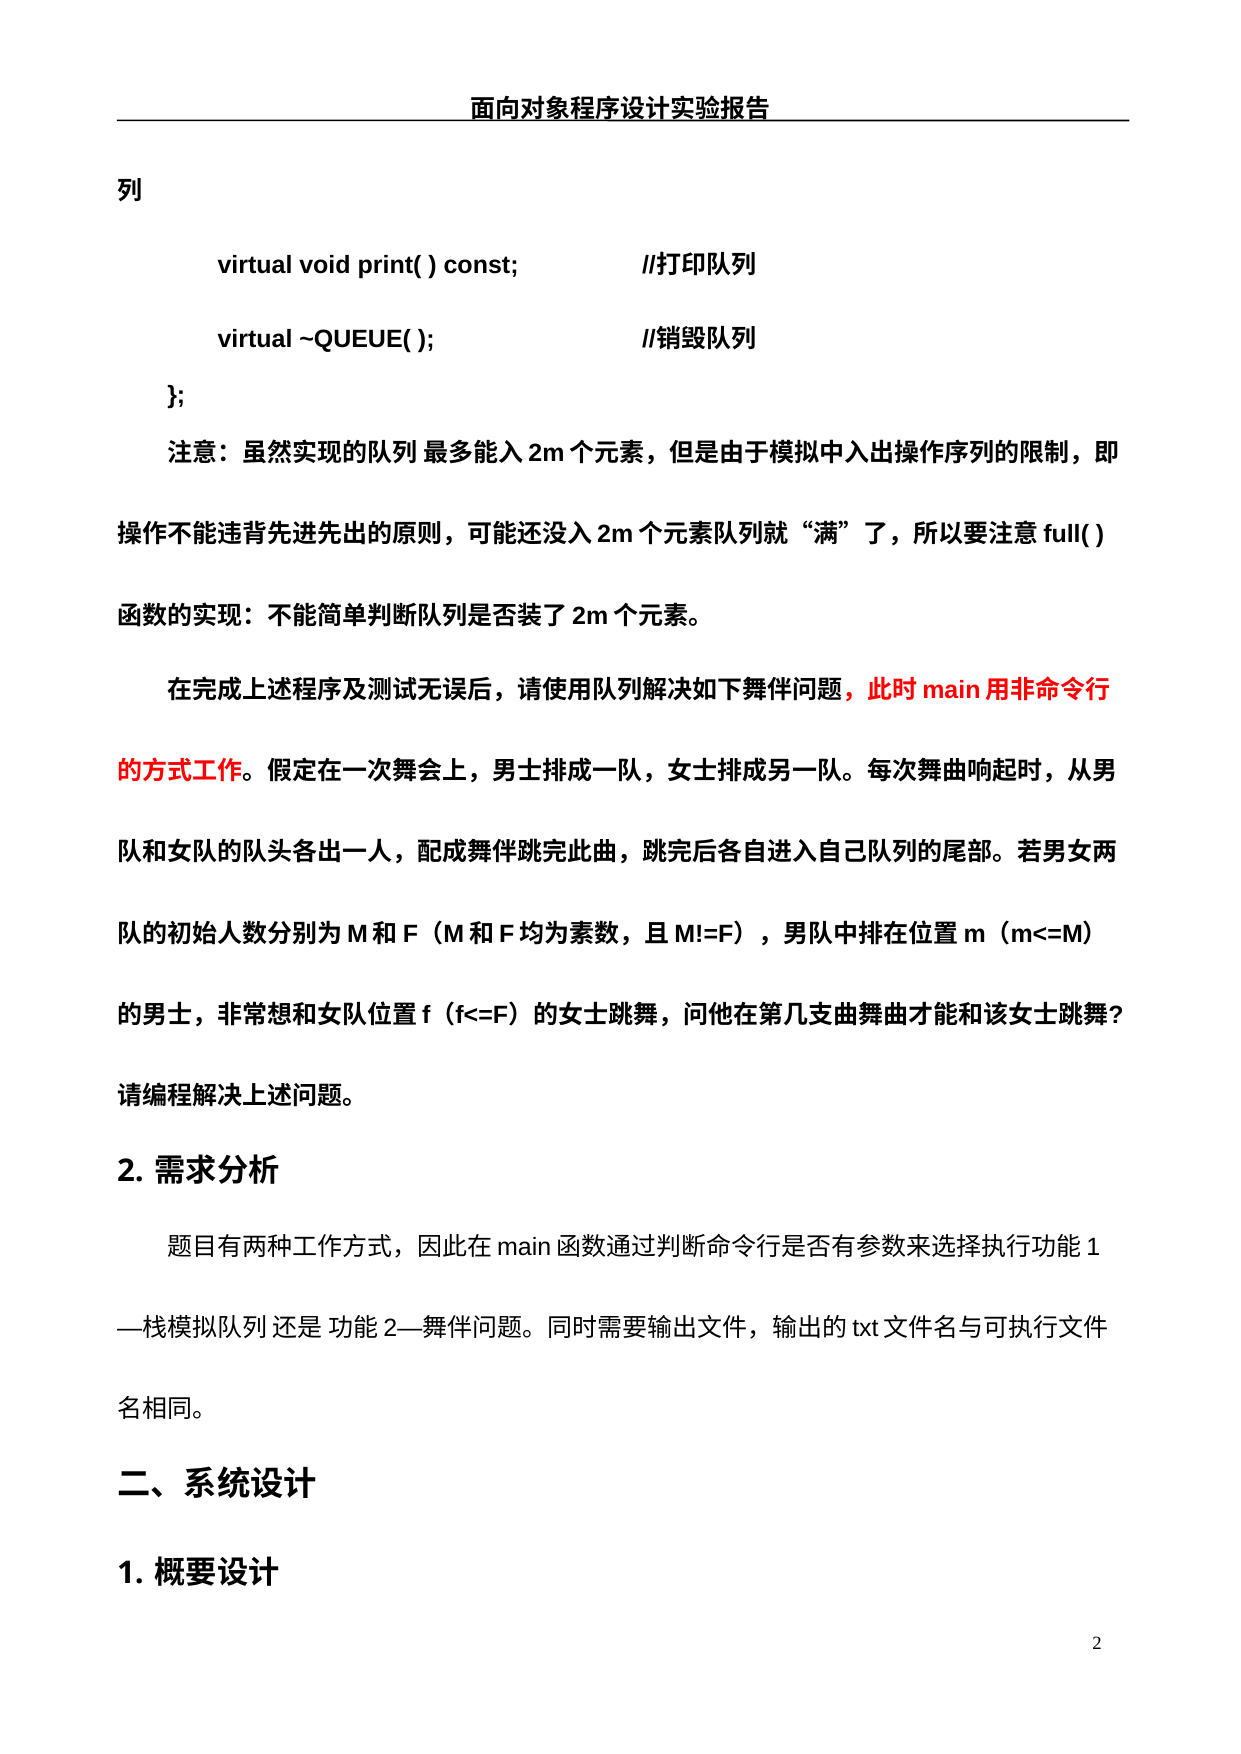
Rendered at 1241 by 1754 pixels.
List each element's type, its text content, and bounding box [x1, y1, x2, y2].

text 注意：虽然实现的队列 最多能入2m个元素，但是由于模拟中入出操作序列的限制，即操作不能违背先进先出的原则，可能还没入2m个元素队列就“满”了，所以要注意full( )函数的实现：不能简单判断队列是否装了2m个元素。 [117, 418, 1123, 646]
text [117, 156, 1123, 221]
list 概要设计 [117, 1537, 1123, 1602]
text virtual void print( ) const; //打印队列 [117, 231, 1123, 296]
text 题目有两种工作方式，因此在main函数通过判断命令行是否有参数来选择执行功能1—栈模拟队列 还是 功能2—舞伴问题。同时需要输出文件，输出的txt文件名与可执行文件名相同。 [117, 1212, 1123, 1439]
text }; [117, 379, 1123, 411]
list 需求分析 [117, 1135, 1123, 1200]
text virtual ~QUEUE( ); //销毁队列 [117, 304, 1123, 369]
list 系统设计 [117, 1448, 1123, 1513]
text 在完成上述程序及测试无误后，请使用队列解决如下舞伴问题，此时main用非命令行的方式工作。假定在一次舞会上，男士排成一队，女士排成另一队。每次舞曲响起时，从男队和女队的队头各出一人，配成舞伴跳完此曲，跳完后各自进入自己队列的尾部。若男女两队的初始人数分别为M和F（M和F均为素数，且M!=F），男队中排在位置m（m<=M）的男士，非常想和女队位置f（f<=F）的女士跳舞，问他在第几支曲舞曲才能和该女士跳舞?请编程解决上述问题。 [117, 655, 1123, 1126]
